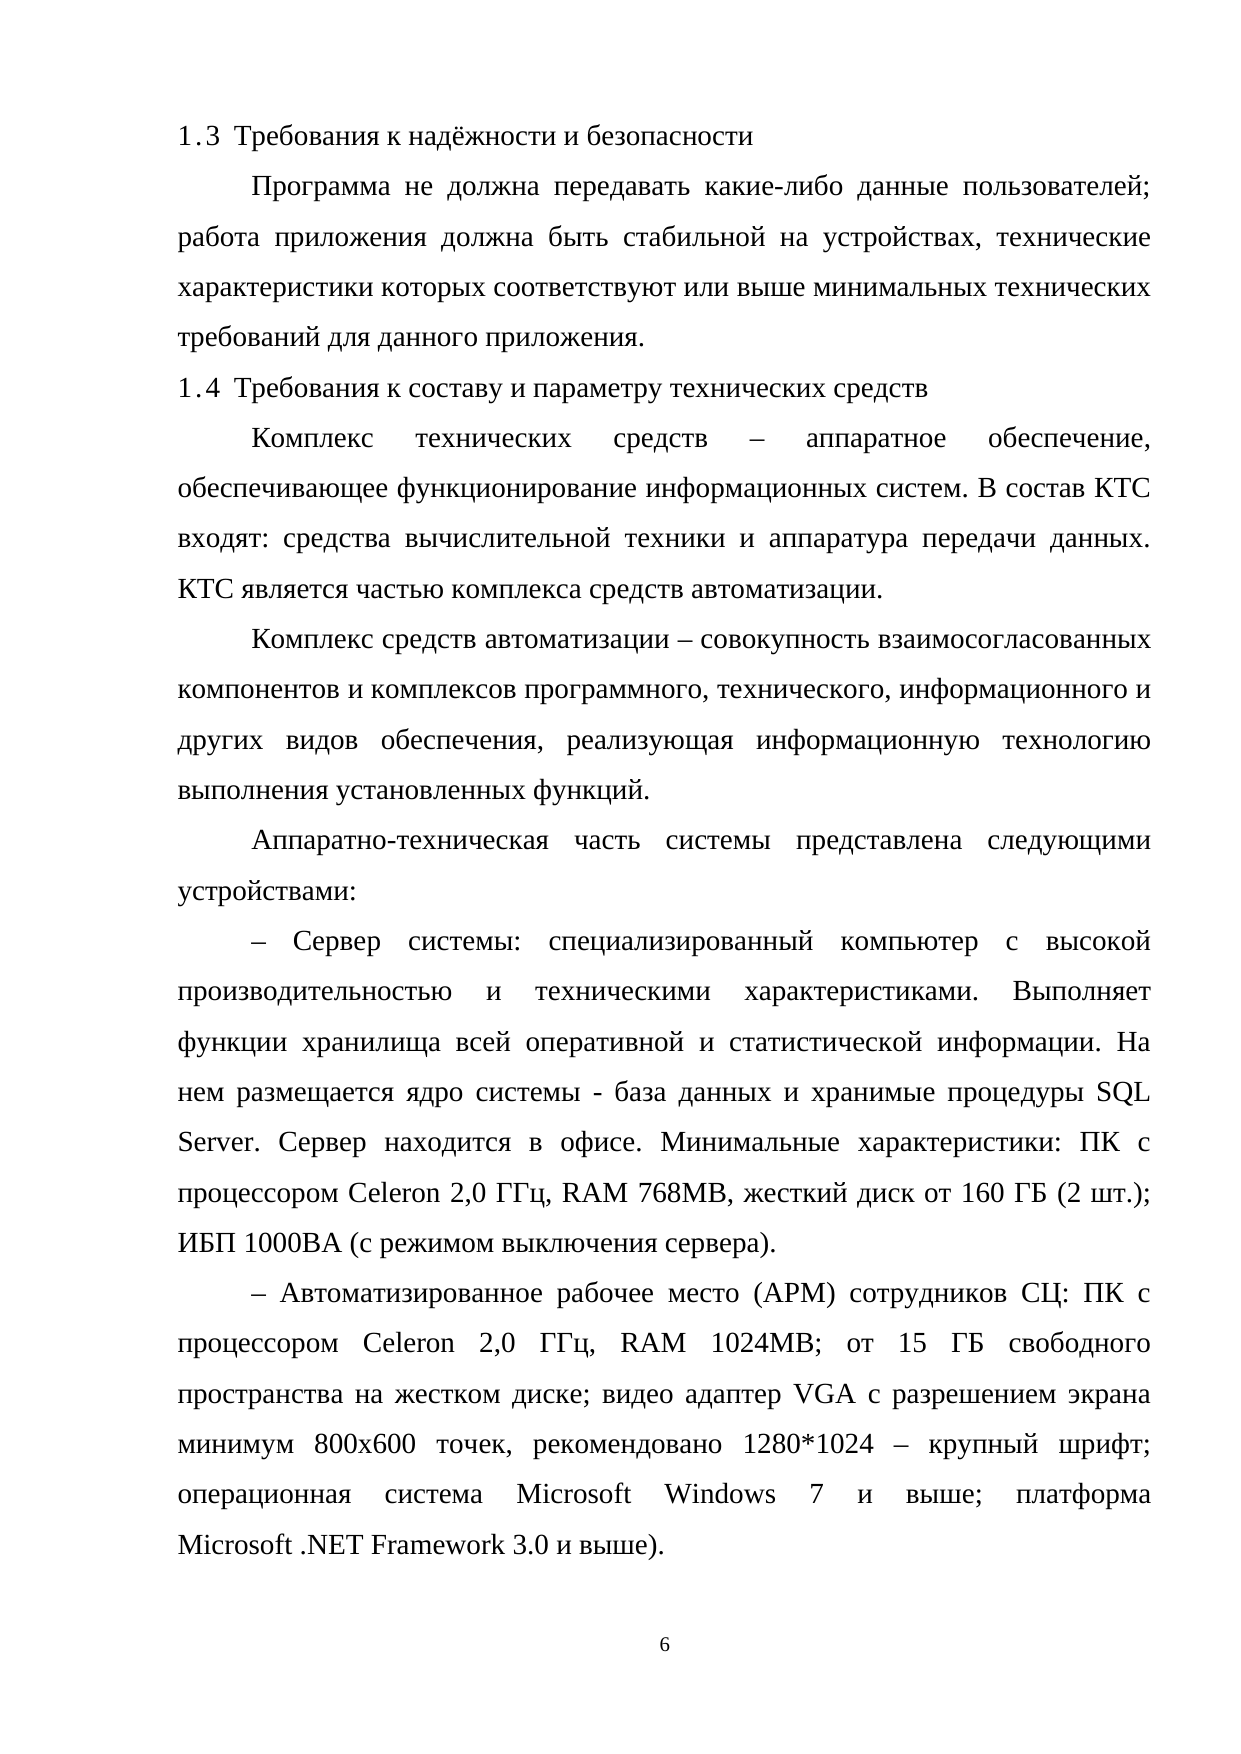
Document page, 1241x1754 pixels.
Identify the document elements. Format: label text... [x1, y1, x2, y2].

text Аппаратно-техническая часть системы представлена следующими устройствами: [177, 822, 1152, 906]
text Комплекс средств автоматизации – совокупность взаимосогласованных компонентов и комплексов программного, технического, информационного и других видов обеспечения, реализующая информационную технологию выполнения установленных функций. [177, 621, 1152, 806]
subtitle 1.3 Требования к надёжности и безопасности [177, 118, 1152, 152]
subtitle 1.4 Требования к составу и параметру технических средств [177, 370, 1152, 403]
text – Сервер системы: специализированный компьютер c высокой производительностью и техническими характеристиками. Выполняет функции хранилища всей оперативной и статистической информации. На нем размещается ядро системы - база данных и хранимые процедуры SQL Server. Сервер находится в офисе. Минимальные характеристики: ПК с процессором Celeron 2,0 ГГц, RAM 768MB, жесткий диск от 160 ГБ (2 шт.); ИБП 1000ВА (с режимом выключения сервера). [177, 923, 1152, 1258]
text – Автоматизированное рабочее место (АРМ) сотрудников СЦ: ПК с процессором Celeron 2,0 ГГц, RAM 1024MB; от 15 ГБ свободного пространства на жестком диске; видео адаптер VGA с разрешением экрана минимум 800x600 точек, рекомендовано 1280*1024 – крупный шрифт; операционная система Microsoft Windows 7 и выше; платформа Microsoft .NET Framework 3.0 и выше). [177, 1275, 1152, 1560]
text Комплекс технических средств – аппаратное обеспечение, обеспечивающее функционирование информационных систем. В состав КТС входят: средства вычислительной техники и аппаратура передачи данных. КТС является частью комплекса средств автоматизации. [177, 420, 1152, 604]
text Программа не должна передавать какие-либо данные пользователей; работа приложения должна быть стабильной на устройствах, технические характеристики которых соответствуют или выше минимальных технических требований для данного приложения. [177, 168, 1152, 353]
